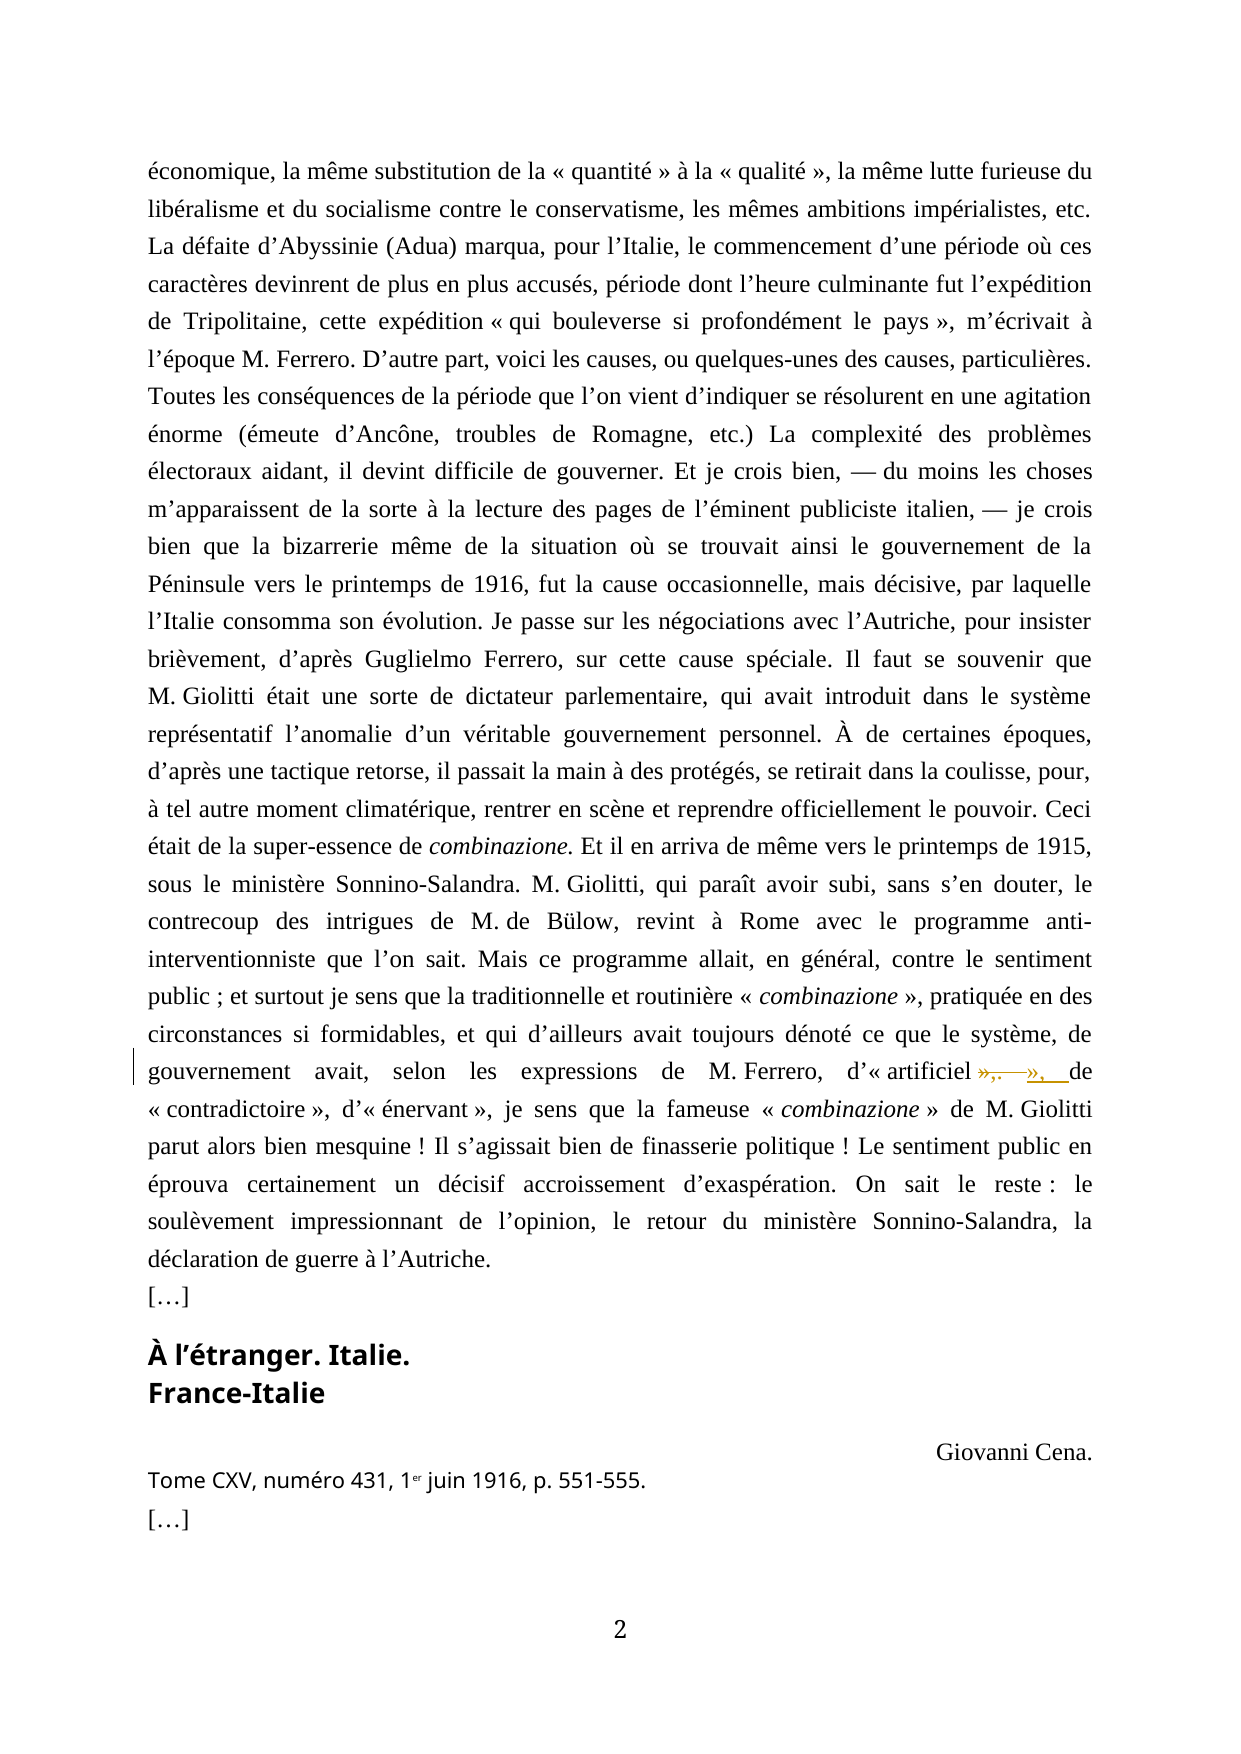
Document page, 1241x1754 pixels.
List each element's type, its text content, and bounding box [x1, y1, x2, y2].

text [148, 148, 1093, 1273]
text Tome CXV, numéro 431, 1er juin 1916, p. 551-555. [148, 1466, 1093, 1495]
text […] [148, 1495, 1093, 1533]
text […] [148, 1273, 1093, 1310]
text À l’étranger. Italie. France-Italie [148, 1335, 1093, 1412]
text Giovanni Cena. [148, 1437, 1093, 1466]
